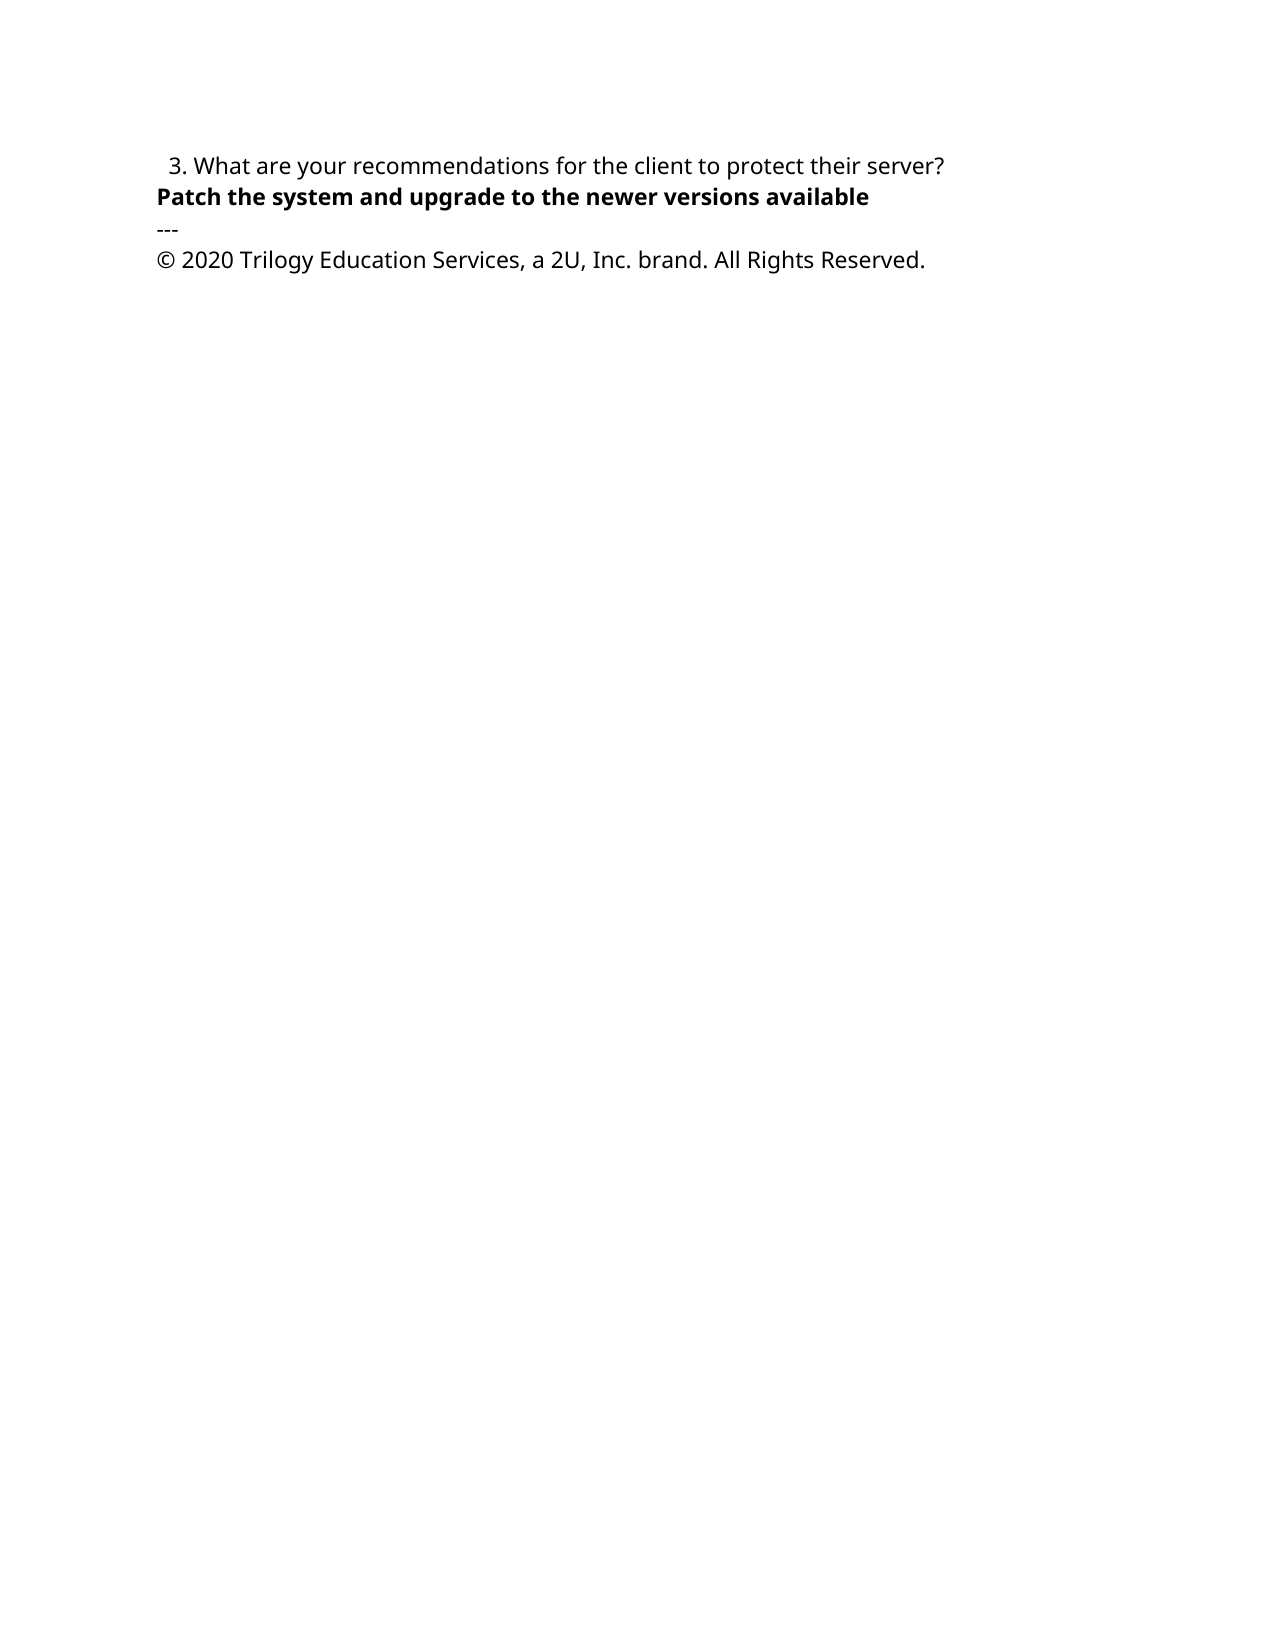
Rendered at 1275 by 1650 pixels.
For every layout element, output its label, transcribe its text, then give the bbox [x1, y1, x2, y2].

text --- [156, 212, 1118, 244]
text © 2020 Trilogy Education Services, a 2U, Inc. brand. All Rights Reserved. [156, 244, 1118, 275]
text 3. What are your recommendations for the client to protect their server? Patch the system and upgrade to the newer versions available [156, 150, 1118, 212]
